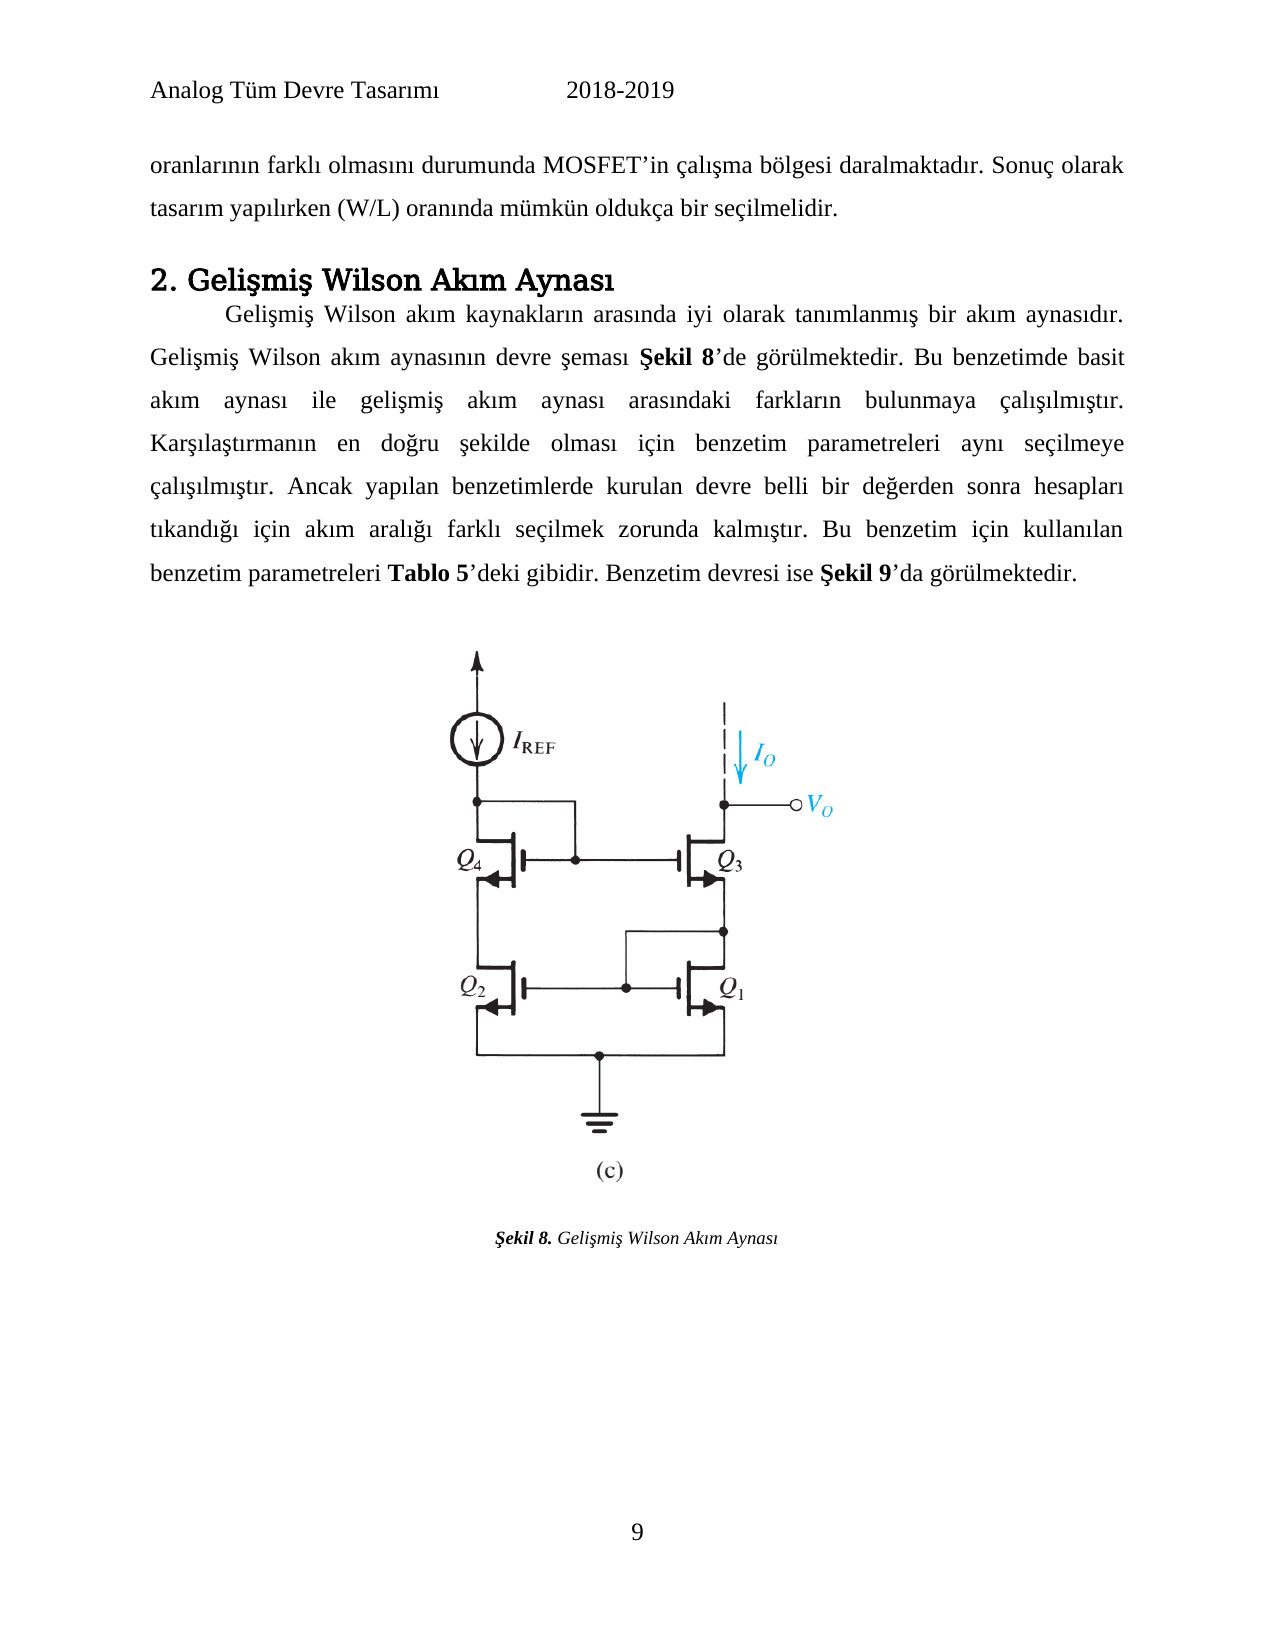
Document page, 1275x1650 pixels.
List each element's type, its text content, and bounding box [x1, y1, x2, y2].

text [150, 150, 1125, 222]
subtitle 2. Gelişmiş Wilson Akım Aynası [150, 261, 1125, 296]
text Gelişmiş Wilson akım kaynakların arasında iyi olarak tanımlanmış bir akım aynasıdır. Gelişmiş Wilson akım aynasının devre şeması Şekil 8’de görülmektedir. Bu benzetimde basit akım aynası ile gelişmiş akım aynası arasındaki farkların bulunmaya çalışılmıştır. Karşılaştırmanın en doğru şekilde olması için benzetim parametreleri aynı seçilmeye çalışılmıştır. Ancak yapılan benzetimlerde kurulan devre belli bir değerden sonra hesapları tıkandığı için akım aralığı farklı seçilmek zorunda kalmıştır. Bu benzetim için kullanılan benzetim parametreleri Tablo 5’deki gibidir. Benzetim devresi ise Şekil 9’da görülmektedir. [150, 299, 1125, 586]
text Şekil 8. Gelişmiş Wilson Akım Aynası [150, 1227, 1125, 1248]
picture [421, 617, 854, 1196]
